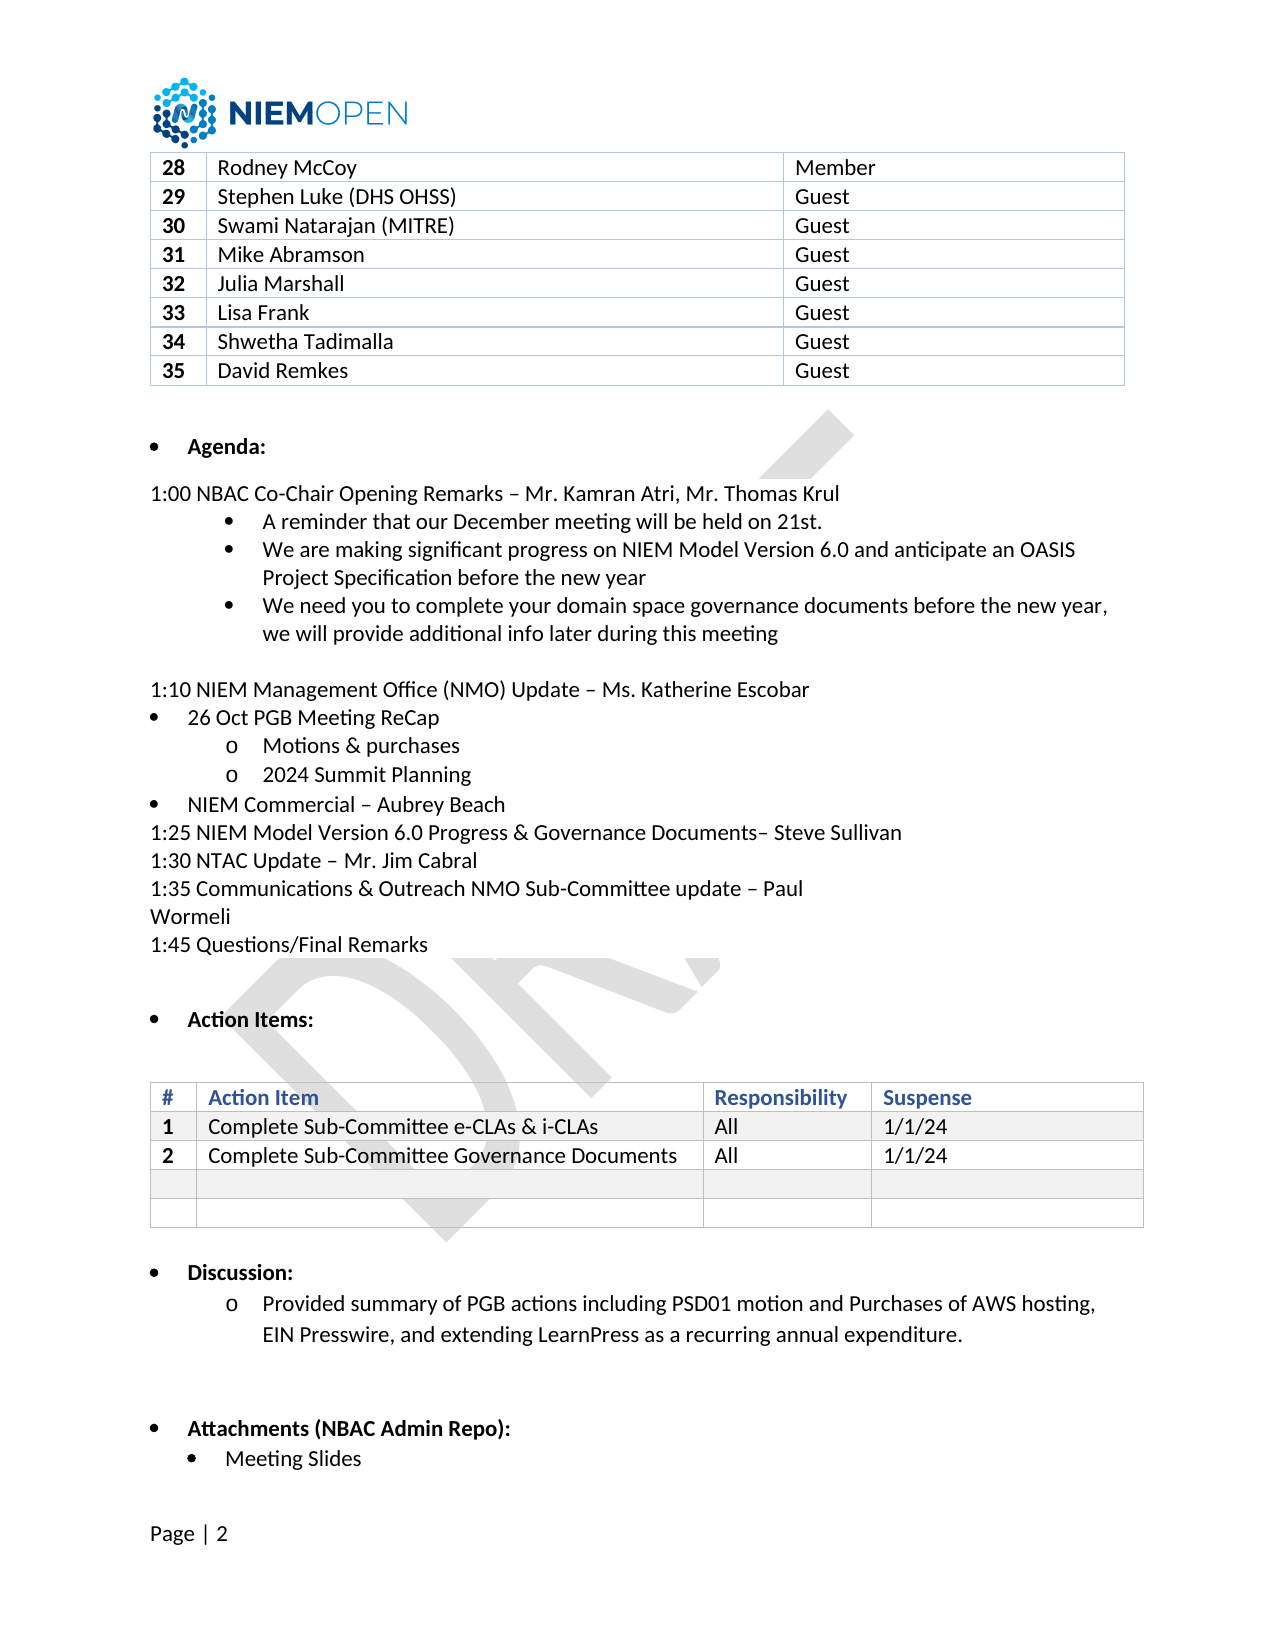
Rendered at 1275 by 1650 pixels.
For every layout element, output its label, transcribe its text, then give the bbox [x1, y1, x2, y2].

text Wormeli [150, 902, 1125, 930]
table_cell All [704, 1112, 871, 1140]
table_cell [872, 1199, 1143, 1227]
table_header # [151, 1083, 196, 1111]
list 26 Oct PGB Meeting ReCap [150, 703, 1125, 731]
text 1:35 Communications & Outreach NMO Sub-Committee update – Paul [150, 874, 1125, 902]
text 1:45 Questions/Final Remarks [150, 930, 1125, 958]
list 2024 Summit Planning [225, 761, 1125, 790]
table_cell Swami Natarajan (MITRE) [207, 211, 783, 239]
table_header Responsibility [704, 1083, 871, 1111]
table_cell 33 [151, 298, 206, 326]
table_cell Guest [784, 240, 1124, 268]
table_cell 35 [151, 356, 206, 384]
text 1:00 NBAC Co-Chair Opening Remarks – Mr. Kamran Atri, Mr. Thomas Krul [150, 479, 1125, 507]
table_cell 34 [151, 328, 206, 355]
list Provided summary of PGB actions including PSD01 motion and Purchases of AWS hosting, EIN Presswire, and extending LearnPress as a recurring annual expenditure. [225, 1289, 1125, 1348]
table_cell Guest [784, 269, 1124, 297]
list A reminder that our December meeting will be held on 21st. [225, 507, 1125, 535]
text 1:30 NTAC Update – Mr. Jim Cabral [150, 846, 1125, 874]
table_cell Rodney McCoy [207, 153, 783, 181]
table_cell Lisa Frank [207, 298, 783, 326]
table_cell Complete Sub-Committee e-CLAs & i-CLAs [197, 1112, 703, 1140]
table_cell David Remkes [207, 356, 783, 384]
text 1:25 NIEM Model Version 6.0 Progress & Governance Documents– Steve Sullivan [150, 818, 1125, 846]
table_cell [197, 1170, 703, 1198]
table_cell Guest [784, 182, 1124, 210]
list We are making significant progress on NIEM Model Version 6.0 and anticipate an OASIS Project Specification before the new year [225, 535, 1125, 591]
table_cell 29 [151, 182, 206, 210]
table_header Action Item [197, 1083, 703, 1111]
table_cell [704, 1199, 871, 1227]
table_cell Guest [784, 328, 1124, 355]
table_cell Shwetha Tadimalla [207, 328, 783, 355]
table_cell 1/1/24 [872, 1112, 1143, 1140]
table_cell 30 [151, 211, 206, 239]
table_cell Member [784, 153, 1124, 181]
table_cell [704, 1170, 871, 1198]
text 1:10 NIEM Management Office (NMO) Update – Ms. Katherine Escobar [150, 675, 1125, 703]
table_cell [197, 1199, 703, 1227]
table_cell All [704, 1141, 871, 1169]
table_cell [151, 1199, 196, 1227]
table_cell Julia Marshall [207, 269, 783, 297]
table_cell 28 [151, 153, 206, 181]
table_cell 31 [151, 240, 206, 268]
table_cell 32 [151, 269, 206, 297]
table_cell 2 [151, 1141, 196, 1169]
table_header Suspense [872, 1083, 1143, 1111]
table_cell Complete Sub-Committee Governance Documents [197, 1141, 703, 1169]
table_cell Mike Abramson [207, 240, 783, 268]
list Attachments (NBAC Admin Repo): [150, 1414, 1125, 1442]
table_cell Guest [784, 211, 1124, 239]
table_cell 1/1/24 [872, 1141, 1143, 1169]
list Meeting Slides [187, 1444, 1125, 1472]
table_cell 1 [151, 1112, 196, 1140]
table_cell [872, 1170, 1143, 1198]
list Discussion: [150, 1258, 1125, 1286]
picture [150, 75, 410, 152]
list Agenda: [150, 432, 1125, 460]
list Action Items: [150, 1005, 1125, 1033]
table_cell Guest [784, 298, 1124, 326]
list Motions & purchases [225, 731, 1125, 761]
table_cell Stephen Luke (DHS OHSS) [207, 182, 783, 210]
table_cell [151, 1170, 196, 1198]
list NIEM Commercial – Aubrey Beach [150, 790, 1125, 818]
table_cell Guest [784, 356, 1124, 384]
list We need you to complete your domain space governance documents before the new year, we will provide additional info later during this meeting [225, 591, 1125, 647]
